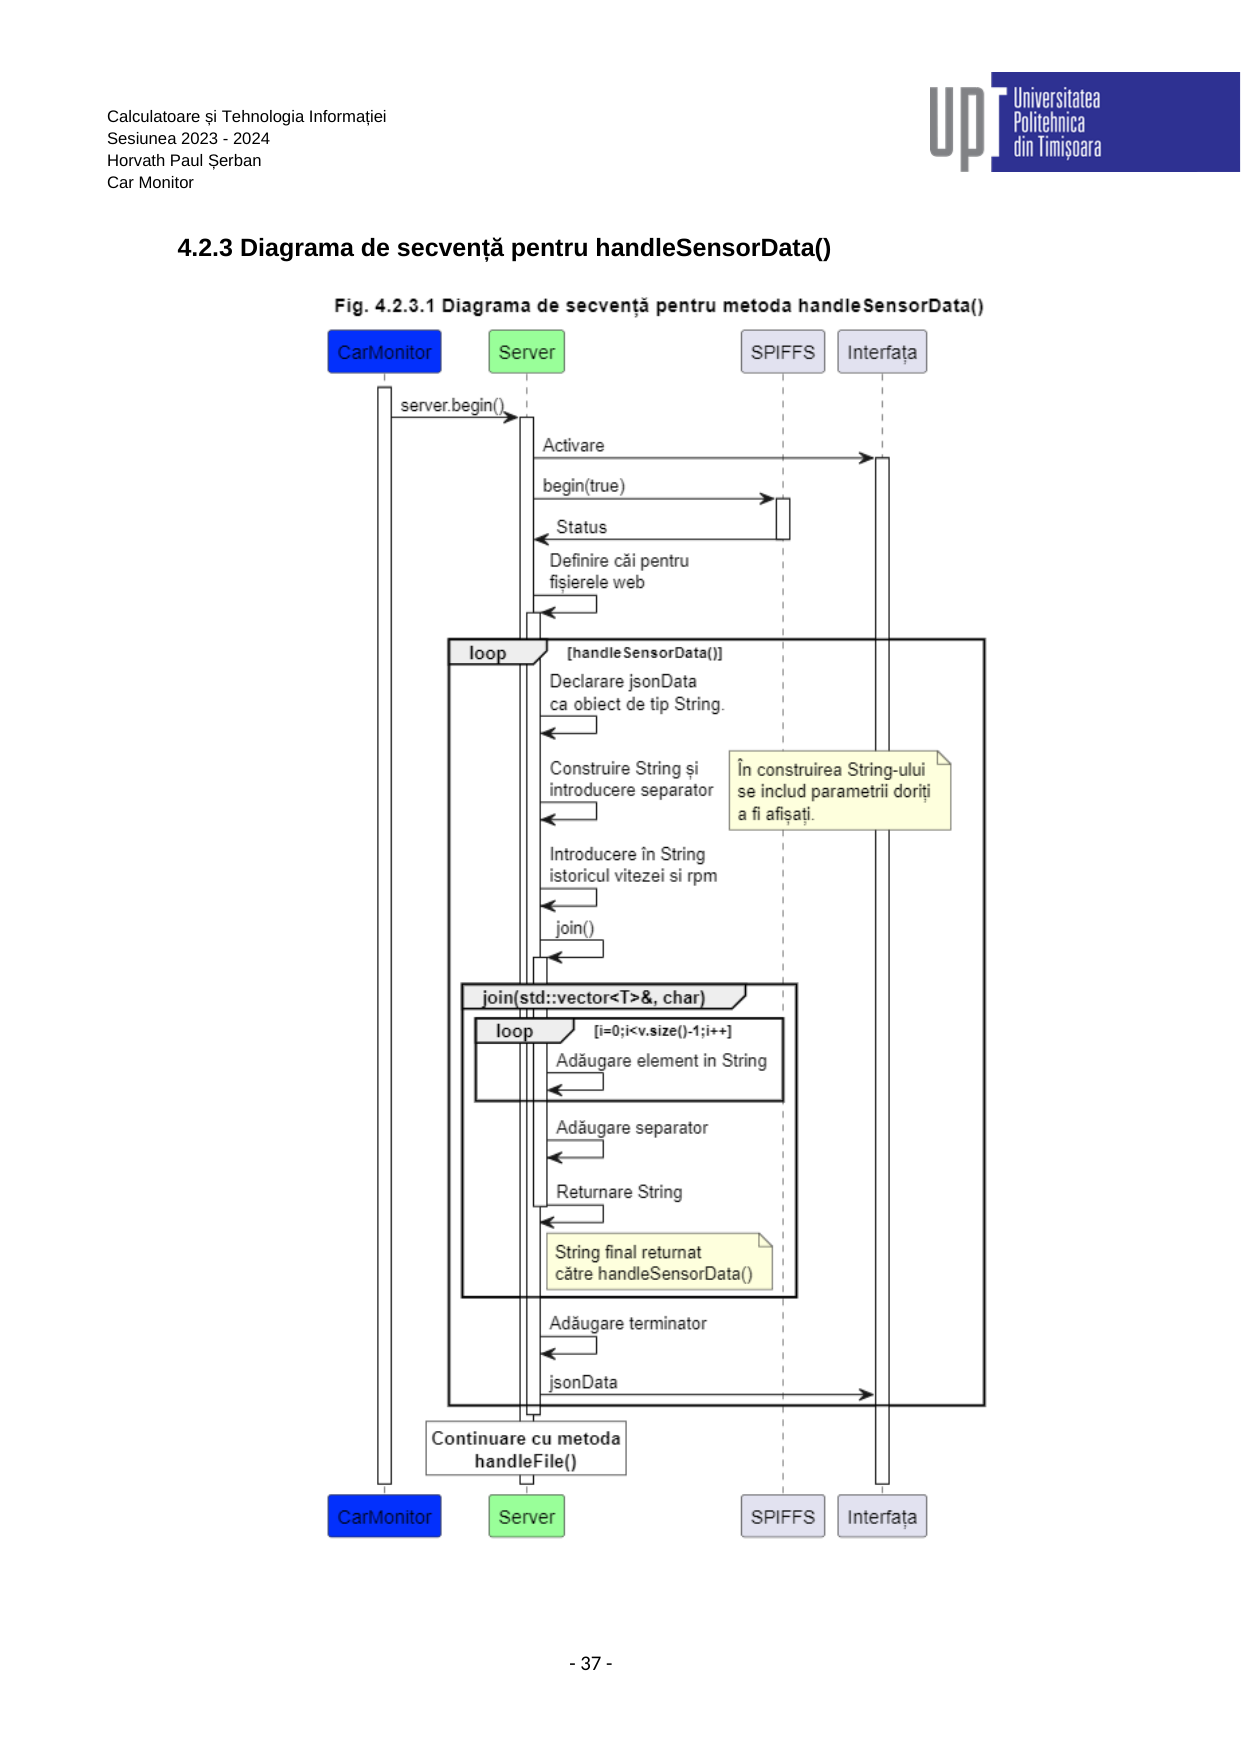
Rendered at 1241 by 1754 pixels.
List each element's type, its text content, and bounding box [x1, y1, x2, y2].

subtitle Diagrama de secvență pentru handleSensorData() [177, 233, 1122, 262]
picture [321, 272, 1008, 1544]
picture [930, 72, 1241, 172]
